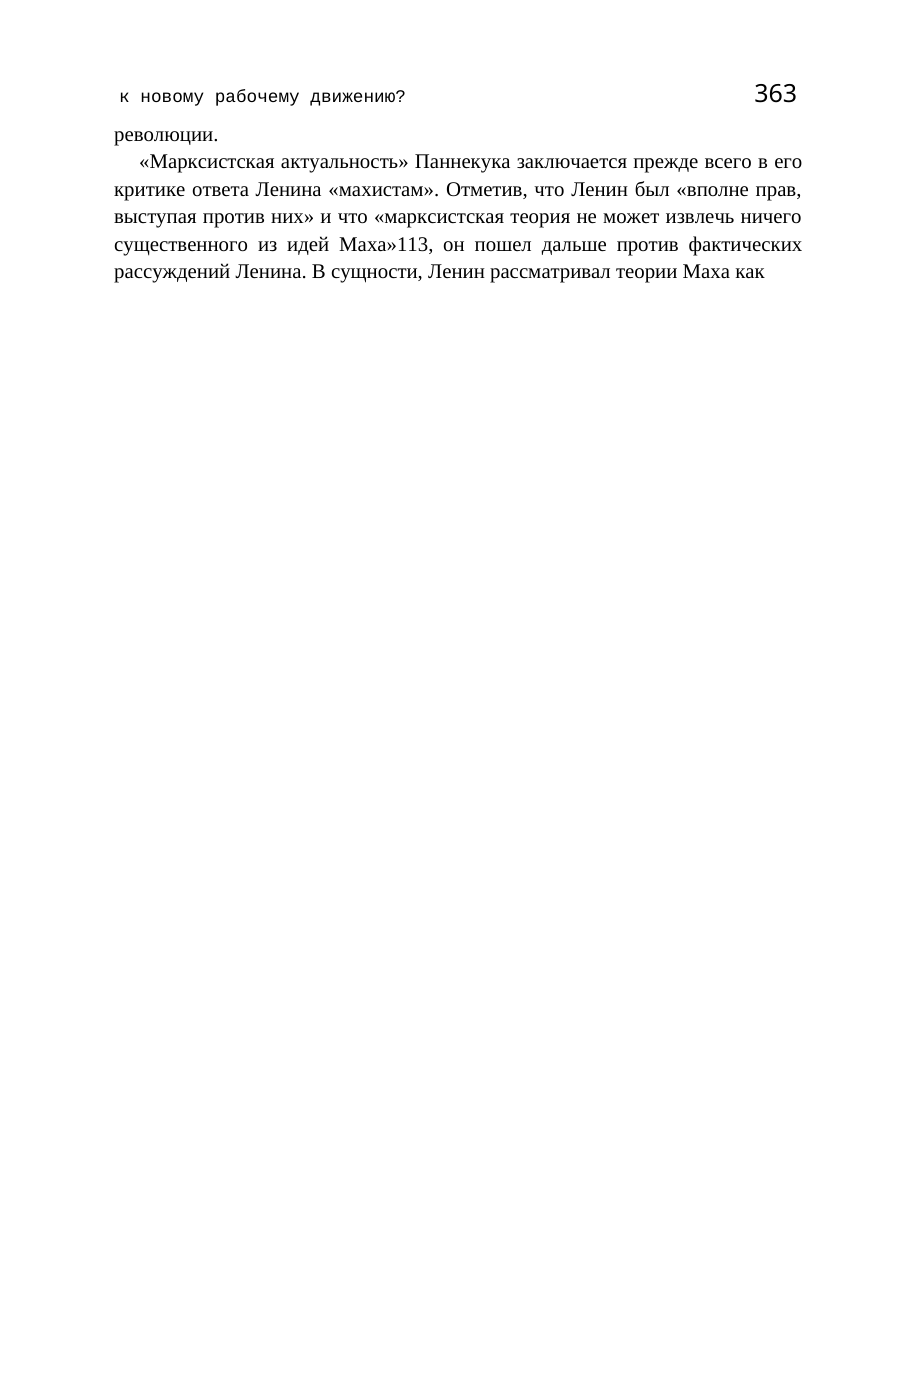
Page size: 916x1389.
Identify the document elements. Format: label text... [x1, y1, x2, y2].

text «Марксистская актуальность» Паннекука заключается прежде всего в его критике ответа Ленина «махистам». Отметив, что Ленин был «вполне прав, выступая против них» и что «марксистская теория не может извлечь ничего существенного из идей Маха»113, он пошел дальше против фактических рассуждений Ленина. В сущности, Ленин рассматривал теории Маха как [114, 149, 803, 283]
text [114, 121, 803, 146]
